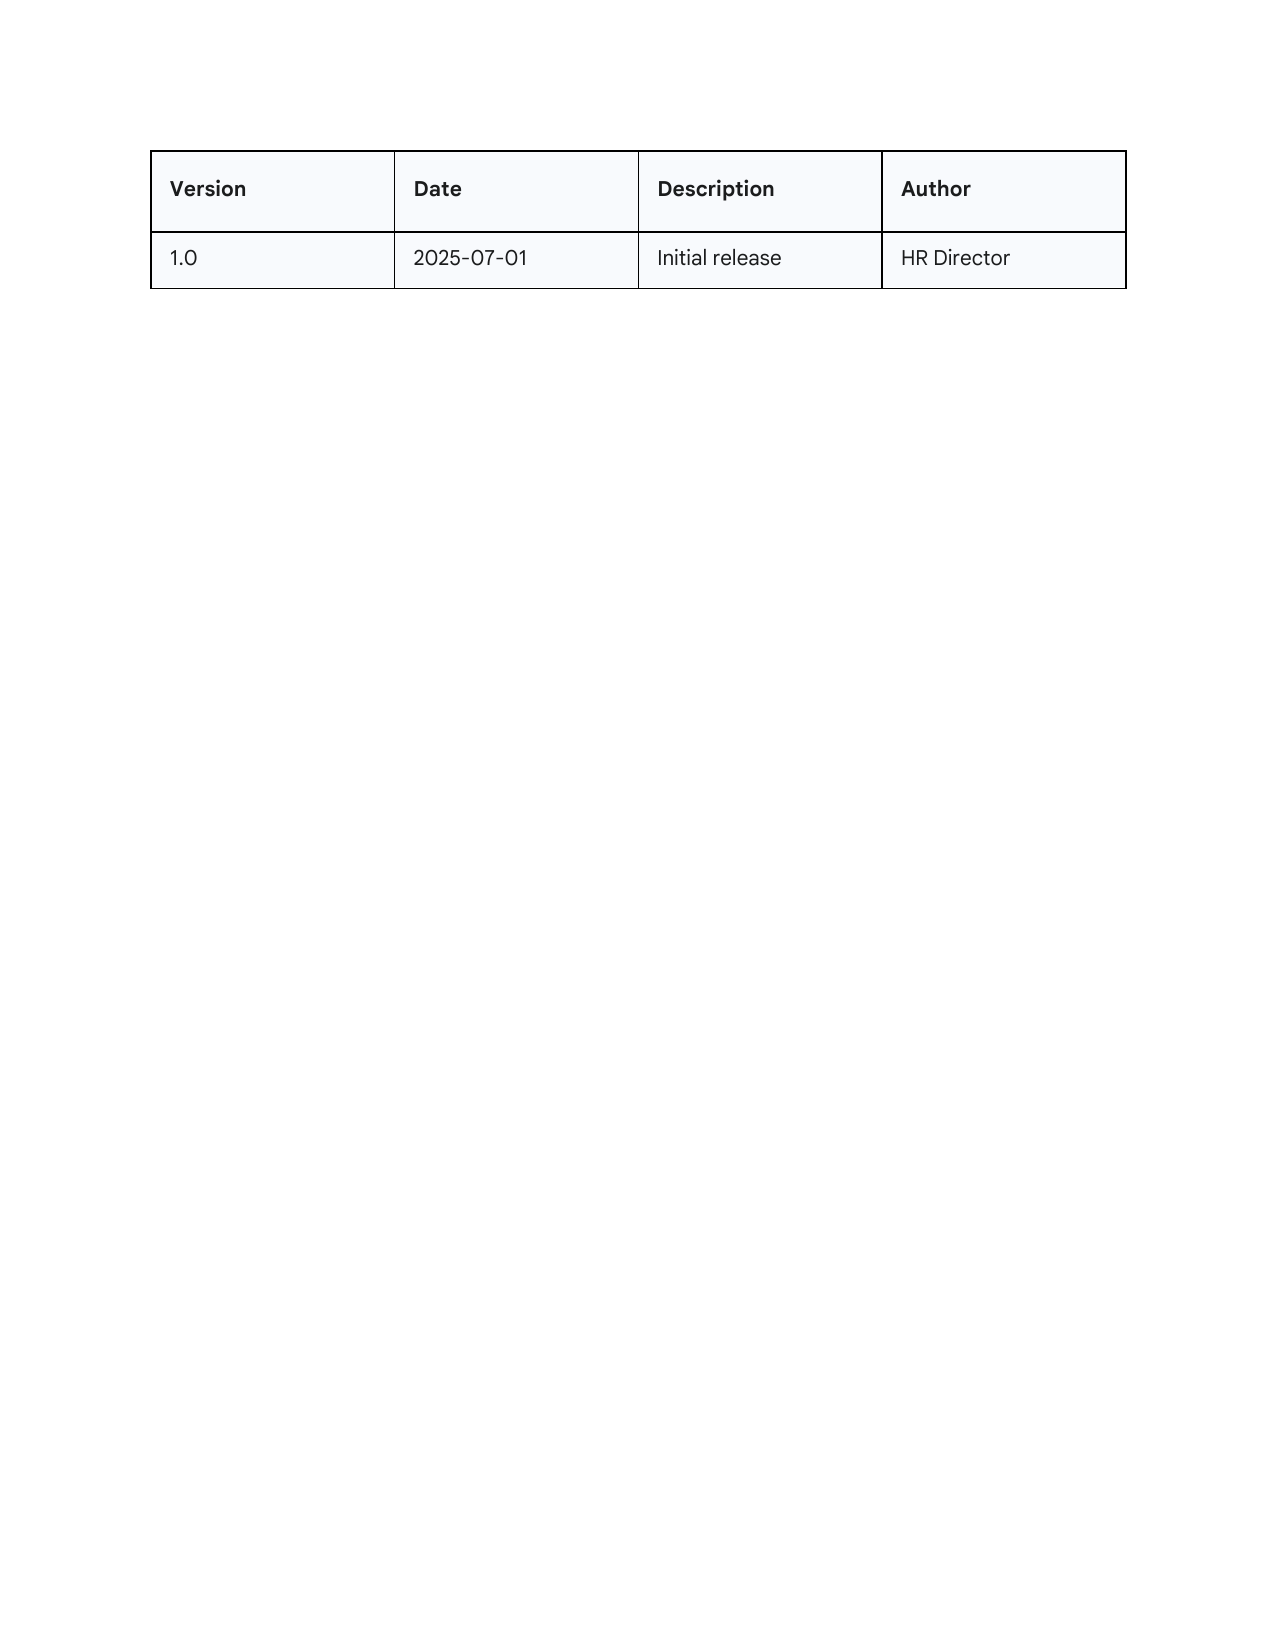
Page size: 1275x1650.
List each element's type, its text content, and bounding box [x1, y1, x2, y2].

table_cell 2025-07-01 [395, 233, 638, 287]
table_cell Initial release [639, 233, 881, 287]
table_header Version [152, 152, 394, 231]
table_cell HR Director [883, 233, 1125, 287]
table_cell 1.0 [152, 233, 394, 287]
table_header Date [395, 152, 638, 231]
table_header Description [639, 152, 881, 231]
table_header Author [883, 152, 1125, 231]
